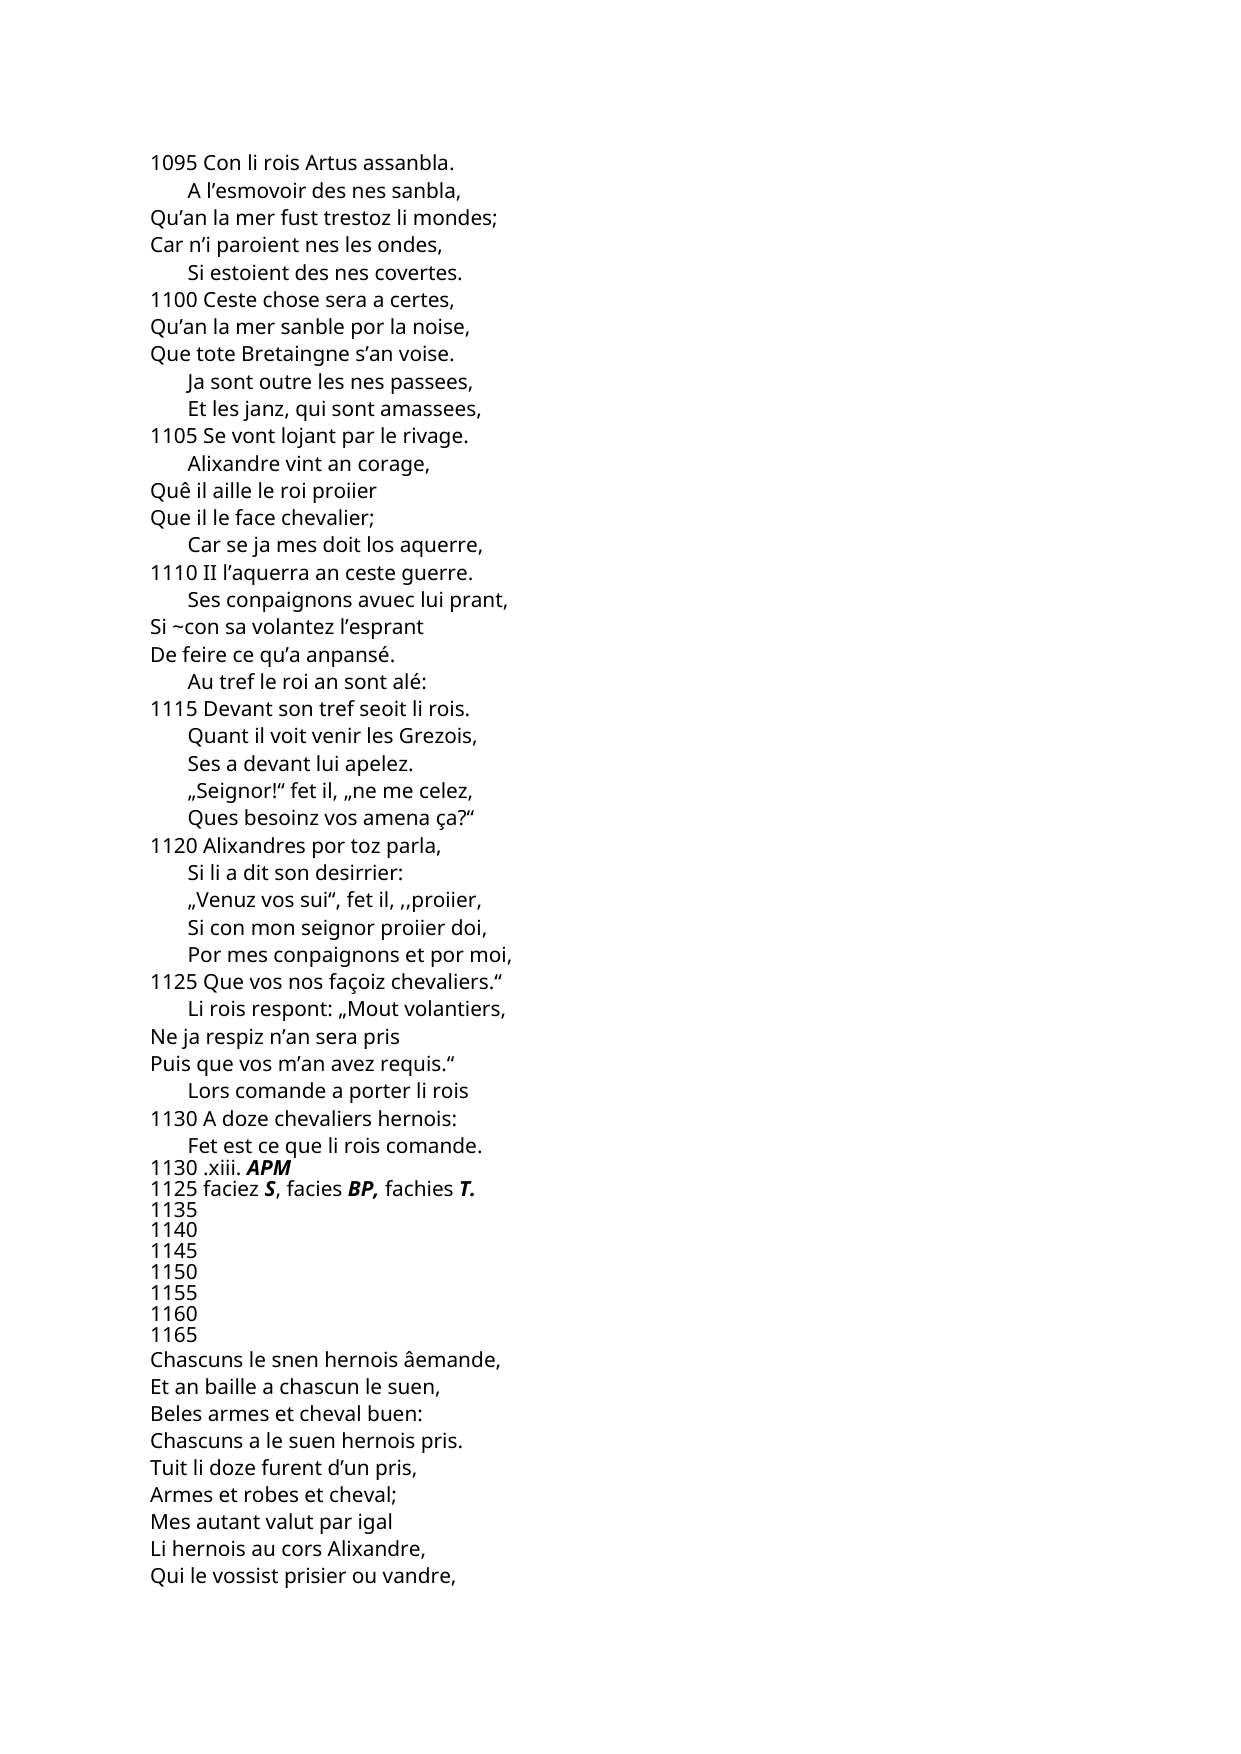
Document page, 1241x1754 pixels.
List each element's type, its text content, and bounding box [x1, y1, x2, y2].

text Si li a dit son desirrier: [150, 858, 1090, 886]
text A l’esmovoir des nes sanbla, [150, 176, 1090, 203]
text Si estoient des nes covertes. [150, 258, 1090, 285]
text Chascuns le snen hernois âemande, Et an baille a chascun le suen, Beles armes et cheval buen: Chascuns a le suen hernois pris. Tuit li doze furent d’un pris, Armes et robes et cheval; [150, 1346, 1090, 1508]
text 1110 II l’aquerra an ceste guerre. [150, 558, 1090, 586]
text 1120 Alixandres por toz parla, [150, 831, 1090, 858]
text 1095 Con li rois Artus assanbla. [150, 149, 1090, 176]
text 1140 [150, 1221, 1090, 1242]
text 1155 [150, 1284, 1090, 1304]
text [150, 1562, 1090, 1589]
text 1105 Se vont lojant par le rivage. Alixandre vint an corage, [150, 422, 1090, 476]
text Fet est ce que li rois comande. [150, 1131, 1090, 1159]
text Li rois respont: „Mout volantiers, [150, 995, 1090, 1022]
text 1160 [150, 1304, 1090, 1325]
text „Seignor!“ fet il, „ne me celez, [150, 777, 1090, 804]
text Quant il voit venir les Grezois, [150, 722, 1090, 749]
text Quê il aille le roi proiier Que il le face chevalier; [150, 476, 1090, 531]
text Ques besoinz vos amena ça?“ [150, 804, 1090, 831]
text Mes autant valut par igal Li hernois au cors Alixandre, [150, 1508, 1090, 1562]
text Ja sont outre les nes passees, [150, 367, 1090, 394]
text Por mes conpaignons et por moi, 1125 Que vos nos façoiz chevaliers.“ [150, 940, 1090, 995]
text 1115 Devant son tref seoit li rois. [150, 695, 1090, 722]
text Qu’an la mer sanble por la noise, Que tote Bretaingne s’an voise. [150, 313, 1090, 367]
text Si ~con sa volantez l’esprant De feire ce qu’a anpansé. [150, 613, 1090, 667]
text 1125 faciez S, facies BP, fachies T. [150, 1179, 1090, 1200]
text „Venuz vos sui“, fet il, ,,proiier, [150, 886, 1090, 913]
text Ses a devant lui apelez. [150, 749, 1090, 777]
text 1135 [150, 1200, 1090, 1221]
text 1100 Ceste chose sera a certes, [150, 285, 1090, 313]
text Ses conpaignons avuec lui prant, [150, 586, 1090, 613]
text Car se ja mes doit los aquerre, [150, 531, 1090, 558]
text Ne ja respiz n’an sera pris Puis que vos m’an avez requis.“ [150, 1022, 1090, 1077]
text Qu’an la mer fust trestoz li mondes; Car n’i paroient nes les ondes, [150, 203, 1090, 258]
text 1165 [150, 1325, 1090, 1346]
text Lors comande a porter li rois 1130 A doze chevaliers hernois: [150, 1077, 1090, 1131]
text Si con mon seignor proiier doi, [150, 913, 1090, 940]
text 1150 [150, 1263, 1090, 1284]
text 1130 .xiii. APM [150, 1159, 1090, 1179]
text 1145 [150, 1242, 1090, 1263]
text Au tref le roi an sont alé: [150, 667, 1090, 695]
text Et les janz, qui sont amassees, [150, 394, 1090, 422]
